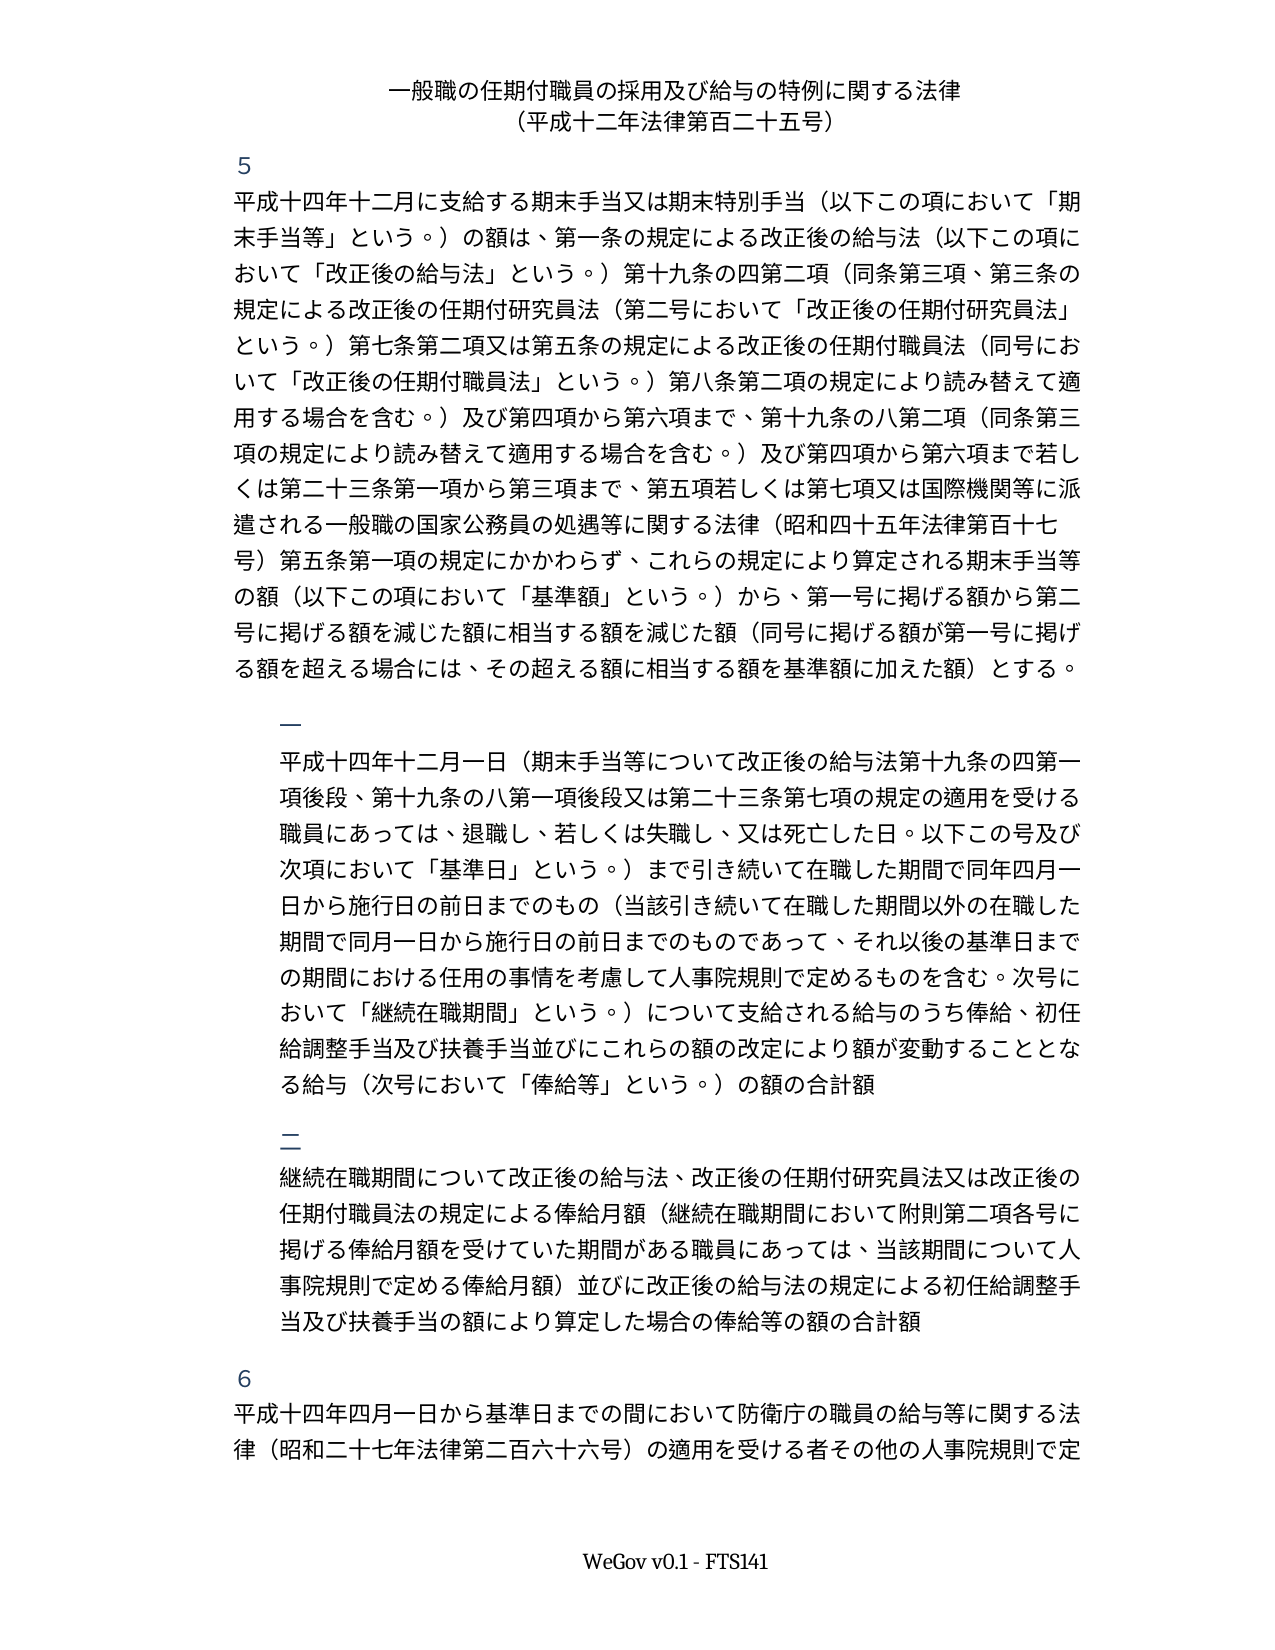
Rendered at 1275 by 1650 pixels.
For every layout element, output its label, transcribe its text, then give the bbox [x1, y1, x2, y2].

text 平成十四年十二月一日（期末手当等について改正後の給与法第十九条の四第一項後段、第十九条の八第一項後段又は第二十三条第七項の規定の適用を受ける職員にあっては、退職し、若しくは失職し、又は死亡した日。以下この号及び次項において「基準日」という。）まで引き続いて在職した期間で同年四月一日から施行日の前日までのもの（当該引き続いて在職した期間以外の在職した期間で同月一日から施行日の前日までのものであって、それ以後の基準日までの期間における任用の事情を考慮して人事院規則で定めるものを含む。次号において「継続在職期間」という。）について支給される給与のうち俸給、初任給調整手当及び扶養手当並びにこれらの額の改定により額が変動することとなる給与（次号において「俸給等」という。）の額の合計額 [279, 746, 1087, 1101]
subtitle 二 [279, 1126, 1087, 1157]
subtitle ６ [233, 1362, 1087, 1394]
subtitle 一 [279, 710, 1087, 741]
subtitle ５ [233, 150, 1087, 181]
text 平成十四年十二月に支給する期末手当又は期末特別手当（以下この項において「期末手当等」という。）の額は、第一条の規定による改正後の給与法（以下この項において「改正後の給与法」という。）第十九条の四第二項（同条第三項、第三条の規定による改正後の任期付研究員法（第二号において「改正後の任期付研究員法」という。）第七条第二項又は第五条の規定による改正後の任期付職員法（同号において「改正後の任期付職員法」という。）第八条第二項の規定により読み替えて適用する場合を含む。）及び第四項から第六項まで、第十九条の八第二項（同条第三項の規定により読み替えて適用する場合を含む。）及び第四項から第六項まで若しくは第二十三条第一項から第三項まで、第五項若しくは第七項又は国際機関等に派遣される一般職の国家公務員の処遇等に関する法律（昭和四十五年法律第百十七号）第五条第一項の規定にかかわらず、これらの規定により算定される期末手当等の額（以下この項において「基準額」という。）から、第一号に掲げる額から第二号に掲げる額を減じた額に相当する額を減じた額（同号に掲げる額が第一号に掲げる額を超える場合には、その超える額に相当する額を基準額に加えた額）とする。 [233, 186, 1087, 684]
text 継続在職期間について改正後の給与法、改正後の任期付研究員法又は改正後の任期付職員法の規定による俸給月額（継続在職期間において附則第二項各号に掲げる俸給月額を受けていた期間がある職員にあっては、当該期間について人事院規則で定める俸給月額）並びに改正後の給与法の規定による初任給調整手当及び扶養手当の額により算定した場合の俸給等の額の合計額 [279, 1162, 1087, 1337]
